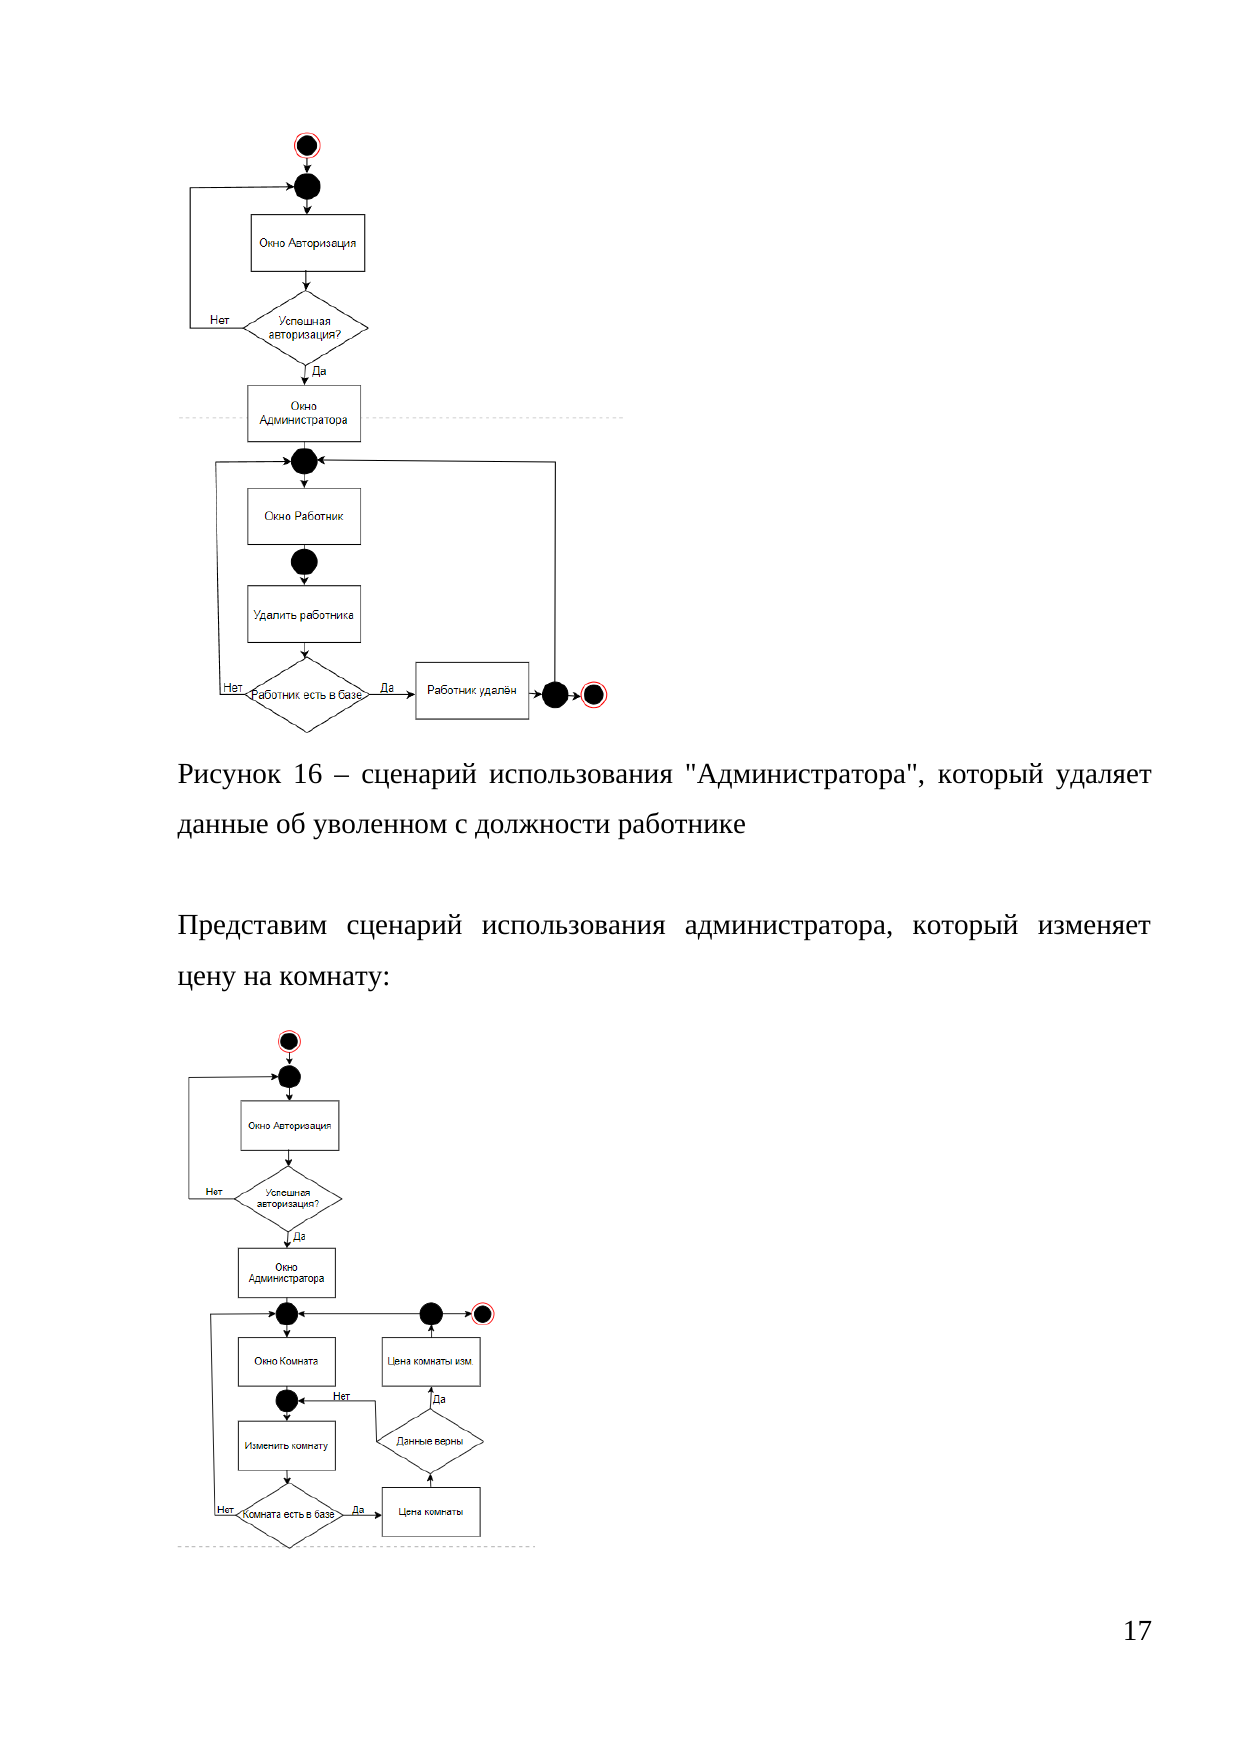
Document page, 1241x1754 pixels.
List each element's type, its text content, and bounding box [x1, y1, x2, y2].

text Рисунок 16 – сценарий использования "Администратора", который удаляет данные об уволенном с должности работнике [177, 756, 1152, 840]
picture [177, 118, 624, 740]
picture [177, 1007, 535, 1550]
text Представим сценарий использования администратора, который изменяет цену на комнату: [177, 907, 1152, 991]
